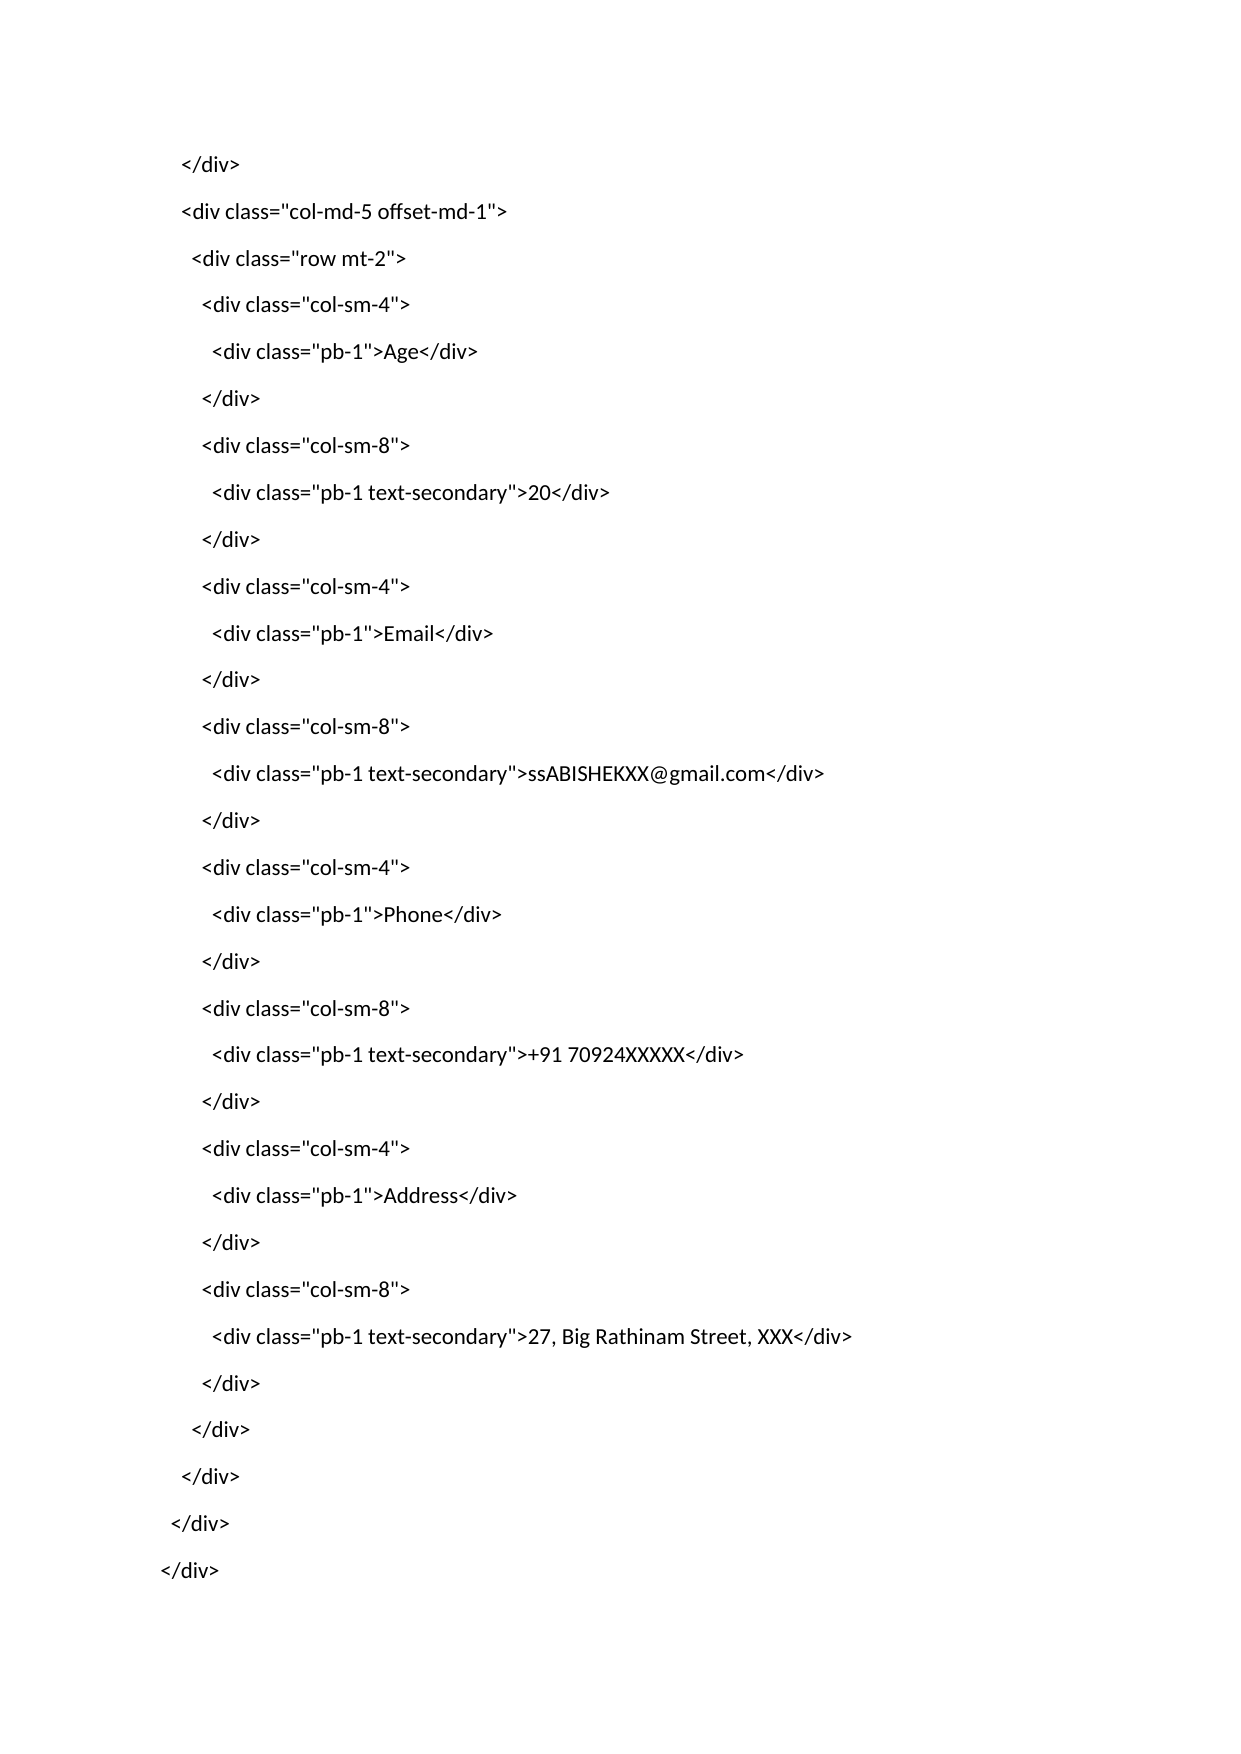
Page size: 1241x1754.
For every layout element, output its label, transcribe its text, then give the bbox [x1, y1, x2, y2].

text <div class="col-sm-4"> [150, 291, 1090, 319]
text <div class="col-sm-8"> [150, 1275, 1090, 1303]
text <div class="pb-1 text-secondary">+91 70924XXXXX</div> [150, 1041, 1090, 1069]
text </div> [150, 1228, 1090, 1256]
text </div> [150, 666, 1090, 694]
text <div class="pb-1">Age</div> [150, 337, 1090, 366]
text <div class="pb-1 text-secondary">ssABISHEKXX@gmail.com</div> [150, 759, 1090, 787]
text <div class="col-sm-4"> [150, 1134, 1090, 1162]
text <div class="row mt-2"> [150, 244, 1090, 272]
text </div> [150, 1087, 1090, 1116]
text </div> [150, 1509, 1090, 1537]
text </div> [150, 384, 1090, 412]
text <div class="pb-1 text-secondary">27, Big Rathinam Street, XXX</div> [150, 1322, 1090, 1350]
text <div class="col-sm-8"> [150, 431, 1090, 459]
text </div> [150, 150, 1090, 178]
text </div> [150, 1556, 1090, 1584]
text <div class="pb-1 text-secondary">20</div> [150, 478, 1090, 506]
text </div> [150, 947, 1090, 975]
text </div> [150, 525, 1090, 553]
text <div class="col-sm-8"> [150, 994, 1090, 1022]
text <div class="col-sm-8"> [150, 712, 1090, 741]
text <div class="col-sm-4"> [150, 853, 1090, 881]
text <div class="pb-1">Email</div> [150, 619, 1090, 647]
text </div> [150, 1369, 1090, 1397]
text <div class="pb-1">Phone</div> [150, 900, 1090, 928]
text </div> [150, 1416, 1090, 1444]
text <div class="col-md-5 offset-md-1"> [150, 197, 1090, 225]
text <div class="col-sm-4"> [150, 572, 1090, 600]
text </div> [150, 1462, 1090, 1491]
text <div class="pb-1">Address</div> [150, 1181, 1090, 1209]
text </div> [150, 806, 1090, 834]
